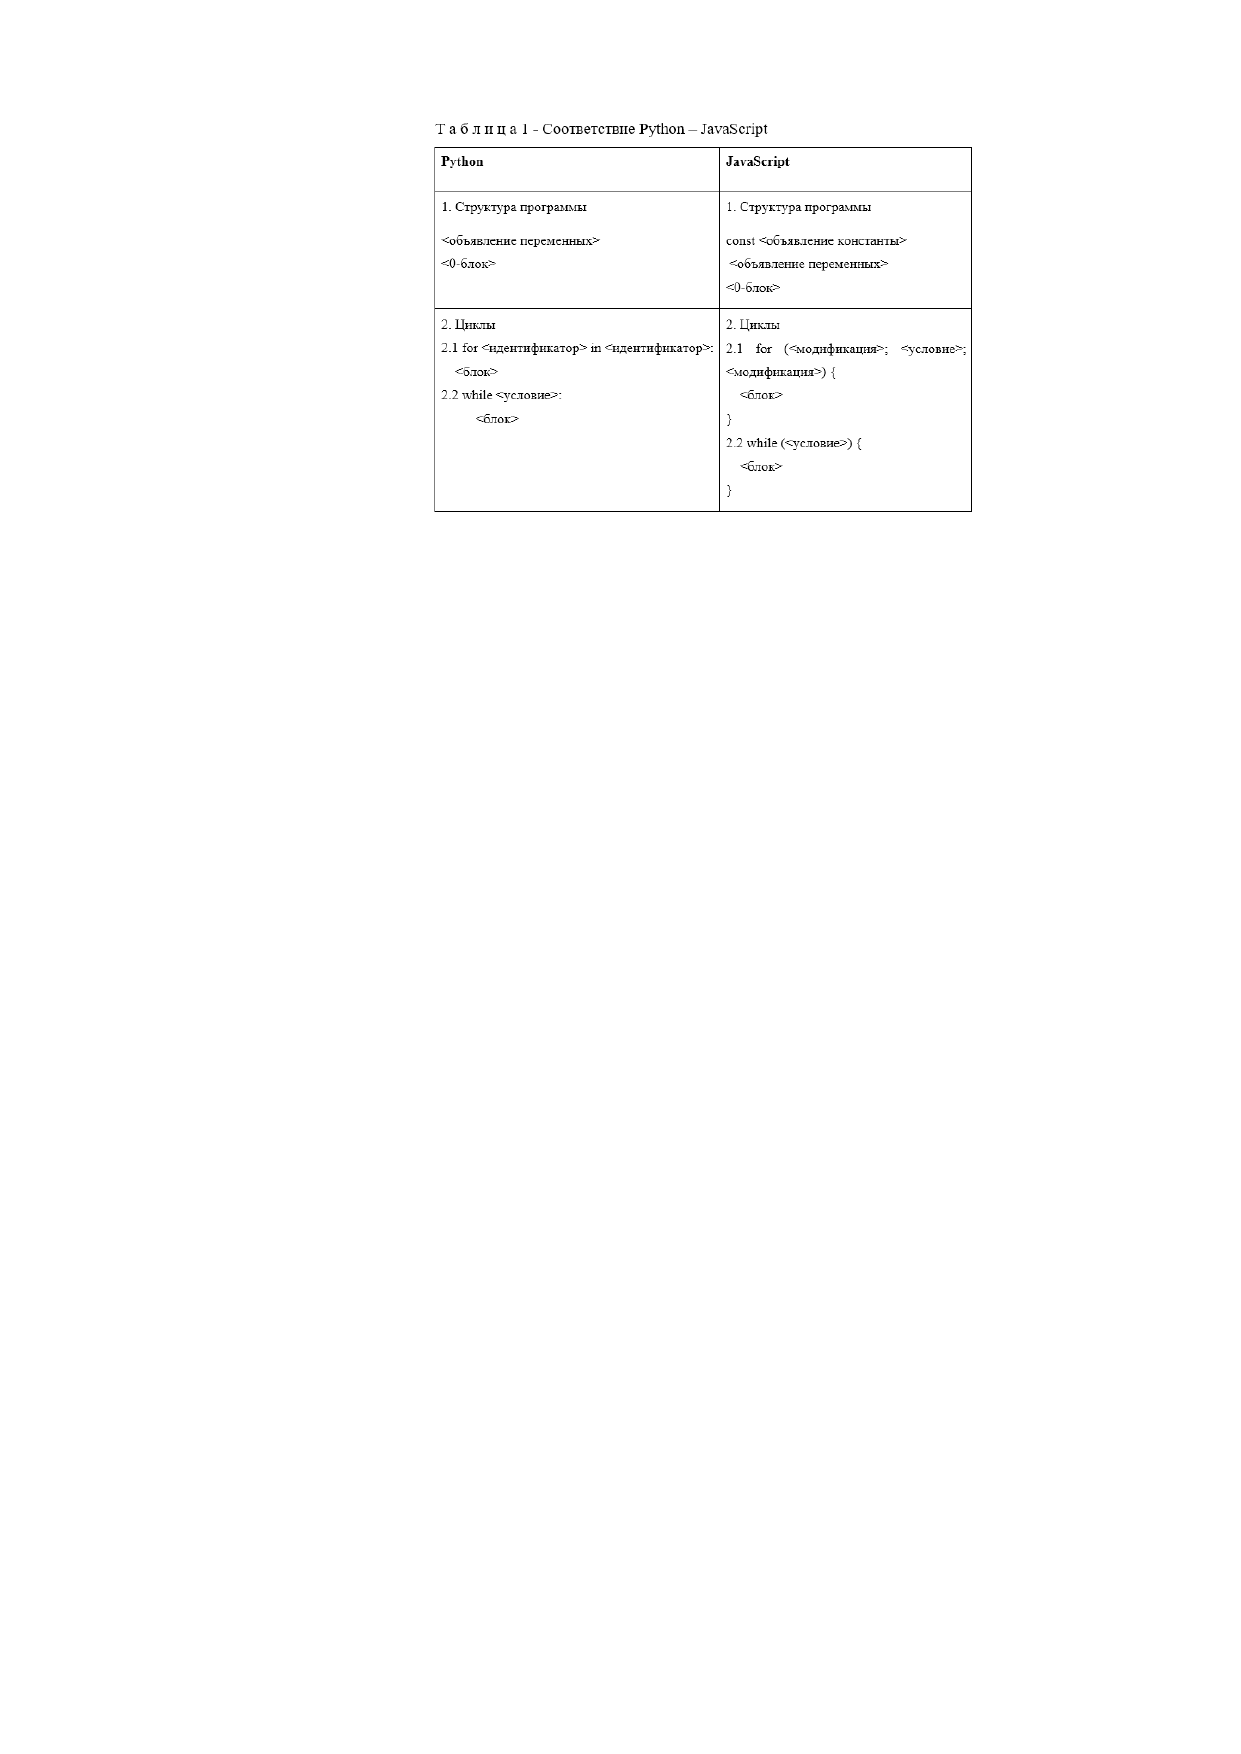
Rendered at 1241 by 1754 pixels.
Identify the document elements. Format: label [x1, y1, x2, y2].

picture [428, 118, 974, 514]
